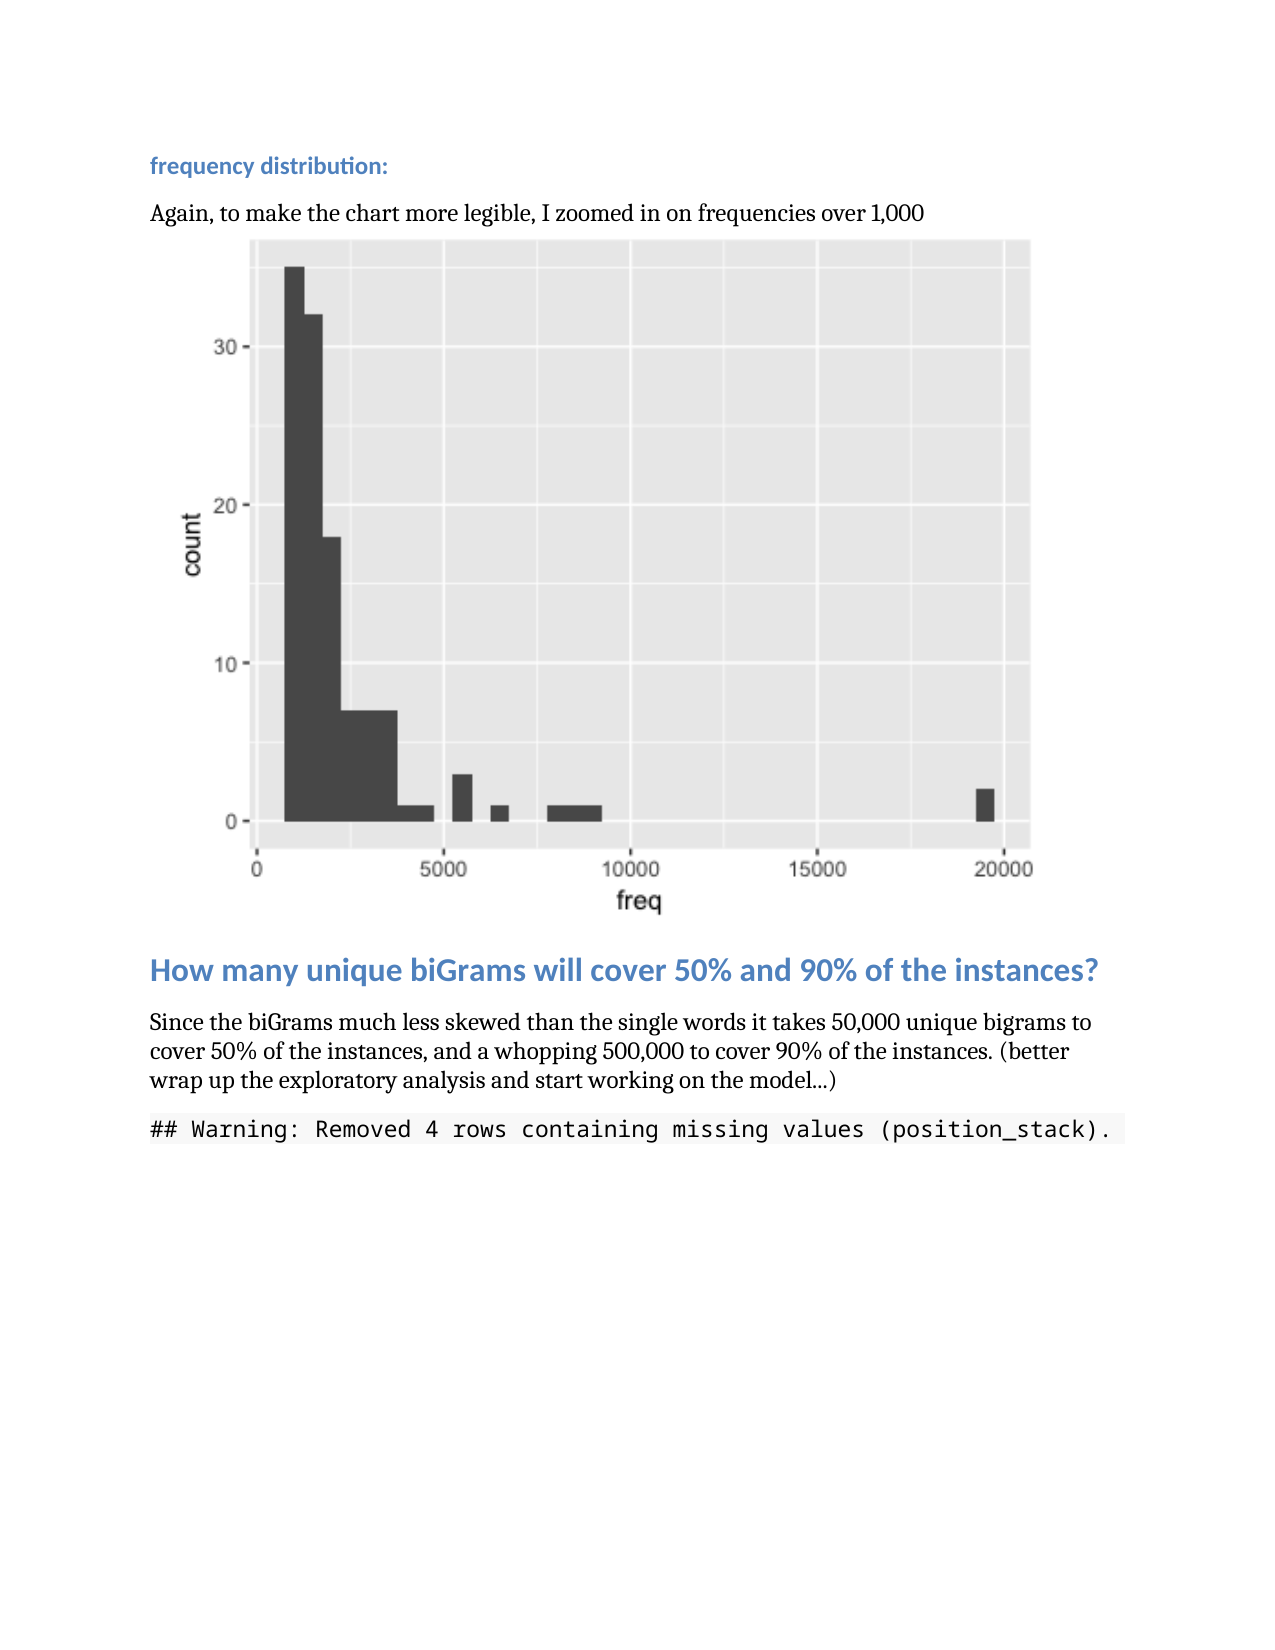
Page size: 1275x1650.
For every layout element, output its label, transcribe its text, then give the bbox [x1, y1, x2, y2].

subtitle frequency distribution: [150, 150, 1125, 181]
text ## Warning: Removed 4 rows containing missing values (position_stack). [150, 1113, 1125, 1144]
picture [168, 228, 1044, 928]
subtitle How many unique biGrams will cover 50% and 90% of the instances? [150, 949, 1125, 989]
text Since the biGrams much less skewed than the single words it takes 50,000 unique bigrams to cover 50% of the instances, and a whopping 500,000 to cover 90% of the instances. (better wrap up the exploratory analysis and start working on the model...) [150, 1008, 1125, 1094]
